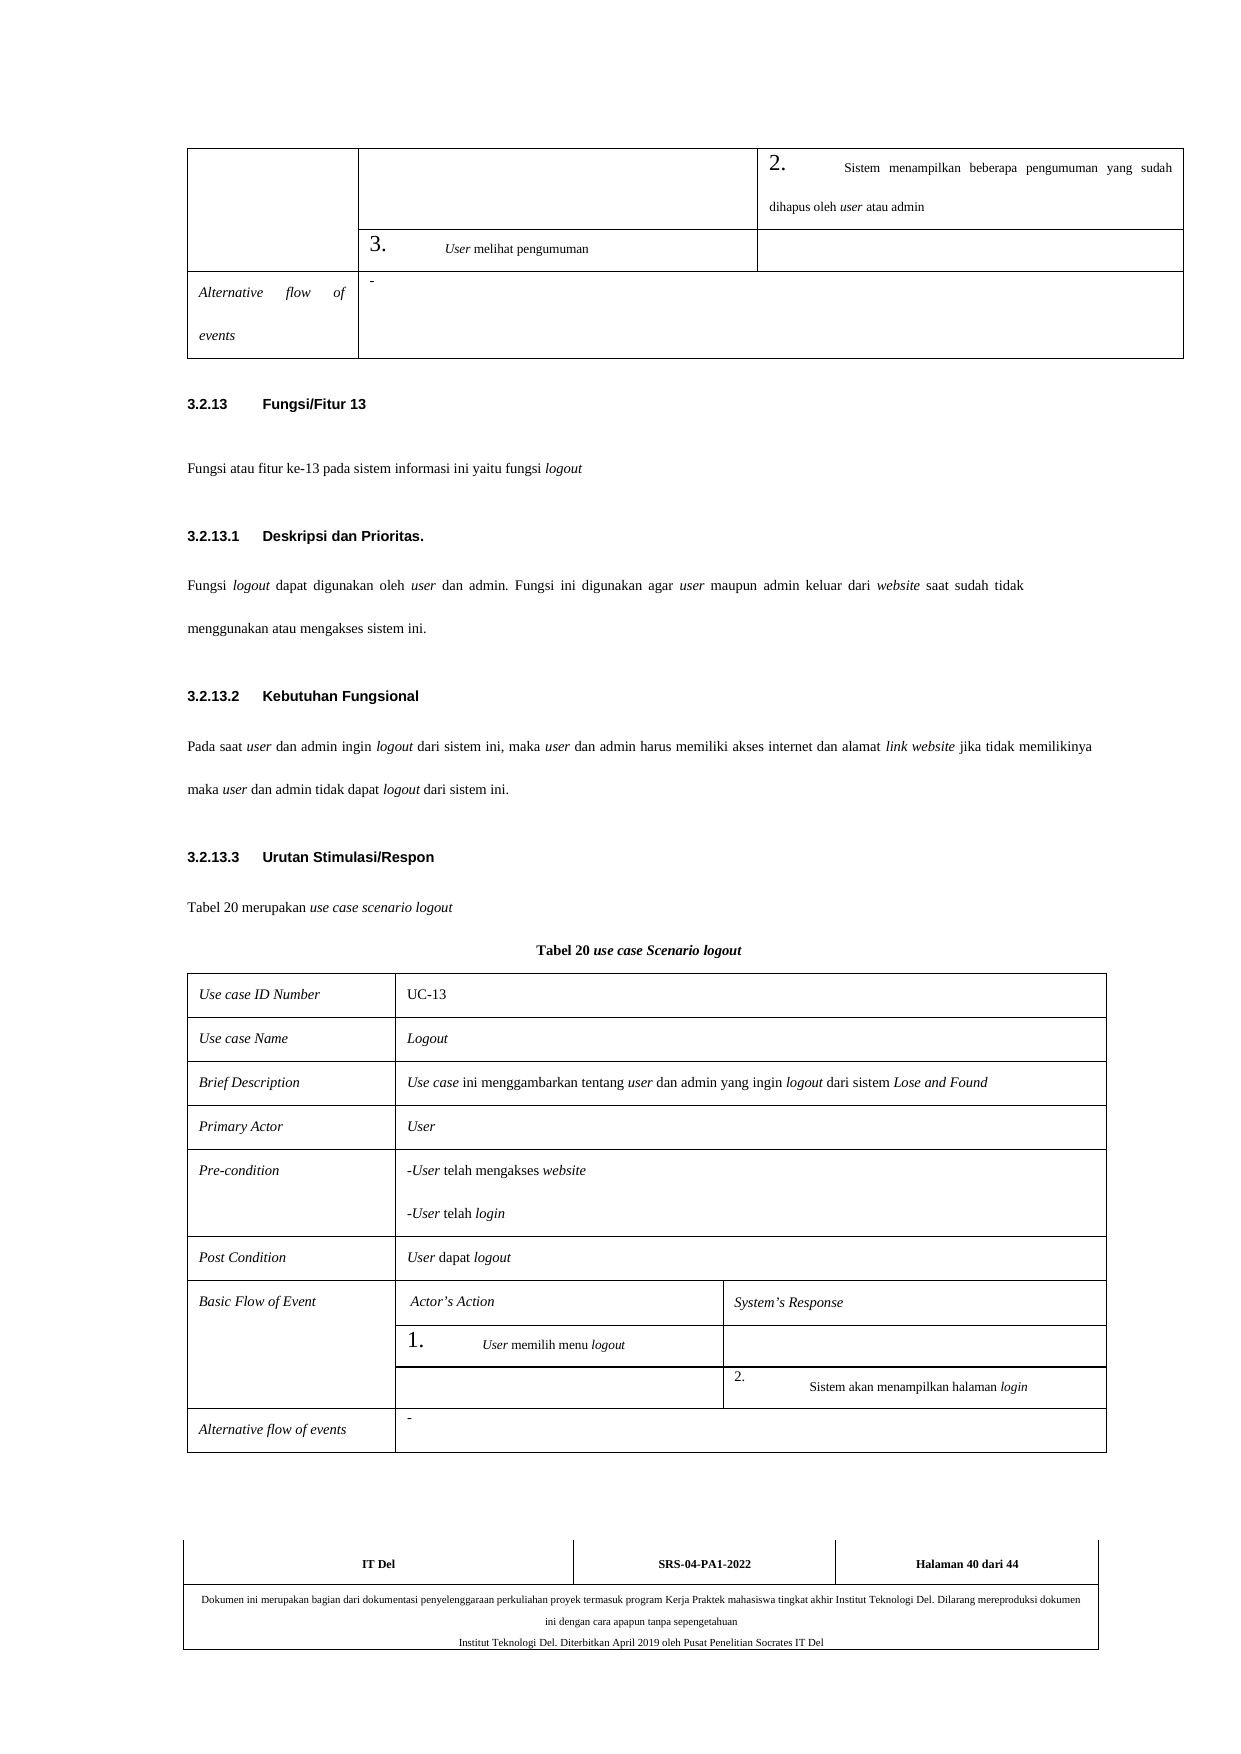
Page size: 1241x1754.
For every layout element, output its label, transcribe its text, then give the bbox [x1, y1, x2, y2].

table_cell User dapat logout [396, 1237, 1106, 1280]
table_header Use case ID Number [188, 974, 395, 1017]
table_cell Brief Description [188, 1062, 395, 1105]
text Fungsi atau fitur ke-13 pada sistem informasi ini yaitu fungsi logout [187, 448, 984, 476]
subtitle Fungsi/Fitur 13 [187, 384, 1092, 412]
table_cell Use case ini menggambarkan tentang user dan admin yang ingin logout dari sistem Lose and Found [396, 1062, 1106, 1105]
table_cell Logout [396, 1018, 1106, 1061]
text Tabel 20 merupakan use case scenario logout [187, 886, 1092, 915]
table_cell User [396, 1106, 1106, 1149]
table_cell [359, 272, 1183, 358]
text Fungsi logout dapat digunakan oleh user dan admin. Fungsi ini digunakan agar user maupun admin keluar dari website saat sudah tidak menggunakan atau mengakses sistem ini. [187, 565, 1023, 637]
table_cell [758, 230, 1183, 271]
table_cell Actor’s Action [396, 1281, 723, 1325]
table_cell [396, 1368, 723, 1408]
table_cell Alternative flow of events [188, 1409, 395, 1452]
table_cell User memilih menu logout [396, 1326, 723, 1366]
table_cell System’s Response [724, 1281, 1106, 1325]
table_cell Use case Name [188, 1018, 395, 1061]
text Pada saat user dan admin ingin logout dari sistem ini, maka user dan admin harus memiliki akses internet dan alamat link website jika tidak memilikinya maka user dan admin tidak dapat logout dari sistem ini. [187, 726, 1092, 798]
table_cell [359, 149, 757, 229]
table_cell Sistem akan menampilkan halaman login [724, 1368, 1106, 1408]
table_header UC-13 [396, 974, 1106, 1017]
table_cell Primary Actor [188, 1106, 395, 1149]
table_cell User melihat pengumuman [359, 230, 757, 271]
text Tabel 20 use case Scenario logout [187, 929, 1092, 958]
table_cell [724, 1326, 1106, 1366]
table_cell Pre-condition [188, 1150, 395, 1236]
table_cell -User telah mengakses website -User telah login [396, 1150, 1106, 1236]
table_cell Basic Flow of Event [188, 1281, 395, 1408]
table_cell Sistem menampilkan beberapa pengumuman yang sudah dihapus oleh user atau admin [758, 149, 1183, 229]
table_cell Alternative flow of events [188, 272, 358, 358]
subtitle Urutan Stimulasi/Respon [187, 837, 1092, 866]
table_cell Post Condition [188, 1237, 395, 1280]
table_cell [396, 1409, 1106, 1452]
subtitle Kebutuhan Fungsional [187, 676, 1092, 705]
subtitle Deskripsi dan Prioritas. [187, 516, 1092, 544]
